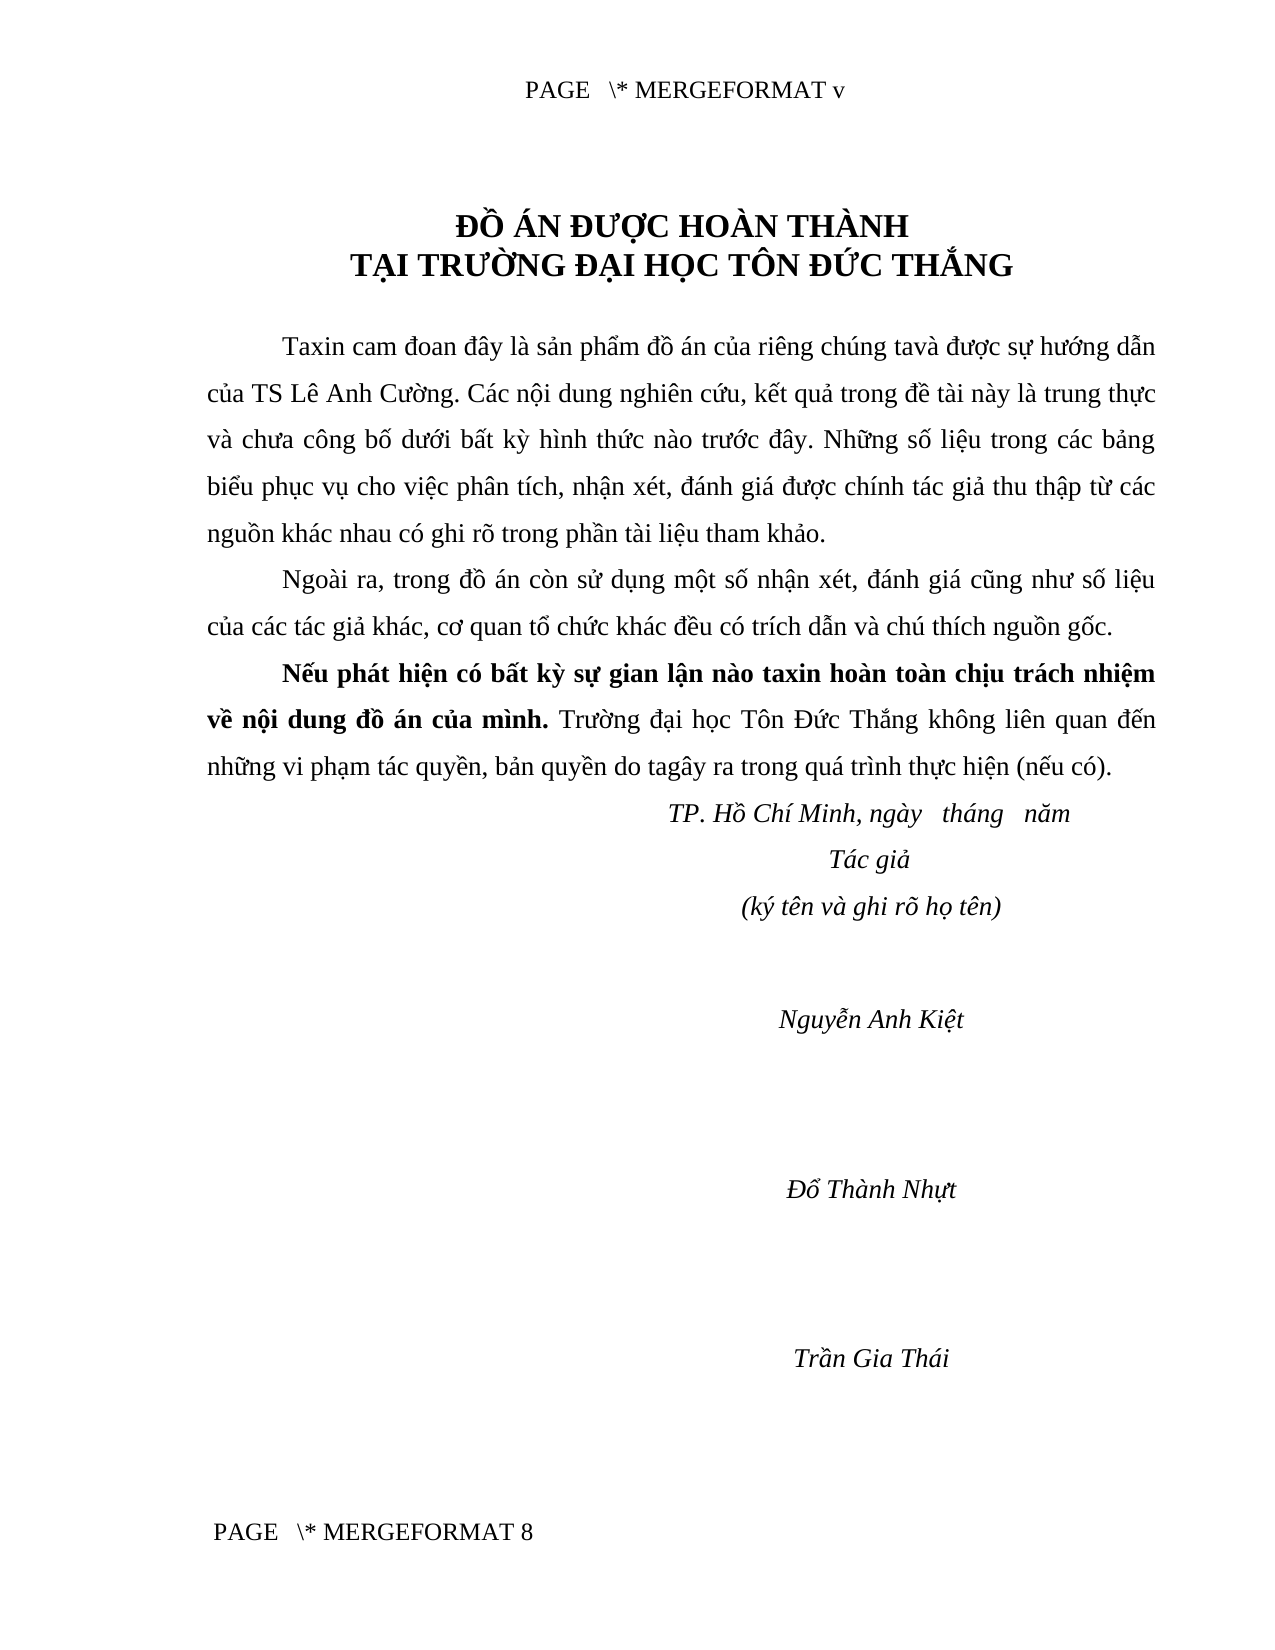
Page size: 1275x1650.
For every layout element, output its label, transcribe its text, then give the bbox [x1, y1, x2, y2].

text ĐỒ ÁN ĐƯỢC HOÀN THÀNH [207, 207, 1157, 245]
text Tác giả [582, 843, 1157, 874]
text TẠI TRƯỜNG ĐẠI HỌC TÔN ĐỨC THẮNG [207, 245, 1157, 283]
text Ngoài ra, trong đồ án còn sử dụng một số nhận xét, đánh giá cũng như số liệu của các tác giả khác, cơ quan tổ chức khác đều có trích dẫn và chú thích nguồn gốc. [207, 563, 1157, 641]
text Nguyễn Anh Kiệt [207, 1003, 1157, 1034]
text TP. Hồ Chí Minh, ngày tháng năm [582, 797, 1157, 828]
text Nếu phát hiện có bất kỳ sự gian lận nào taxin hoàn toàn chịu trách nhiệm về nội dung đồ án của mình. Trường đại học Tôn Đức Thắng không liên quan đến những vi phạm tác quyền, bản quyền do tagây ra trong quá trình thực hiện (nếu có). [207, 657, 1157, 781]
text (ký tên và ghi rõ họ tên) [207, 890, 1157, 921]
text Đổ Thành Nhựt [207, 1173, 1157, 1204]
text Trần Gia Thái [207, 1343, 1157, 1374]
text Taxin cam đoan đây là sản phẩm đồ án của riêng chúng tavà được sự hướng dẫn của TS Lê Anh Cường. Các nội dung nghiên cứu, kết quả trong đề tài này là trung thực và chưa công bố dưới bất kỳ hình thức nào trước đây. Những số liệu trong các bảng biểu phục vụ cho việc phân tích, nhận xét, đánh giá được chính tác giả thu thập từ các nguồn khác nhau có ghi rõ trong phần tài liệu tham khảo. [207, 330, 1157, 548]
